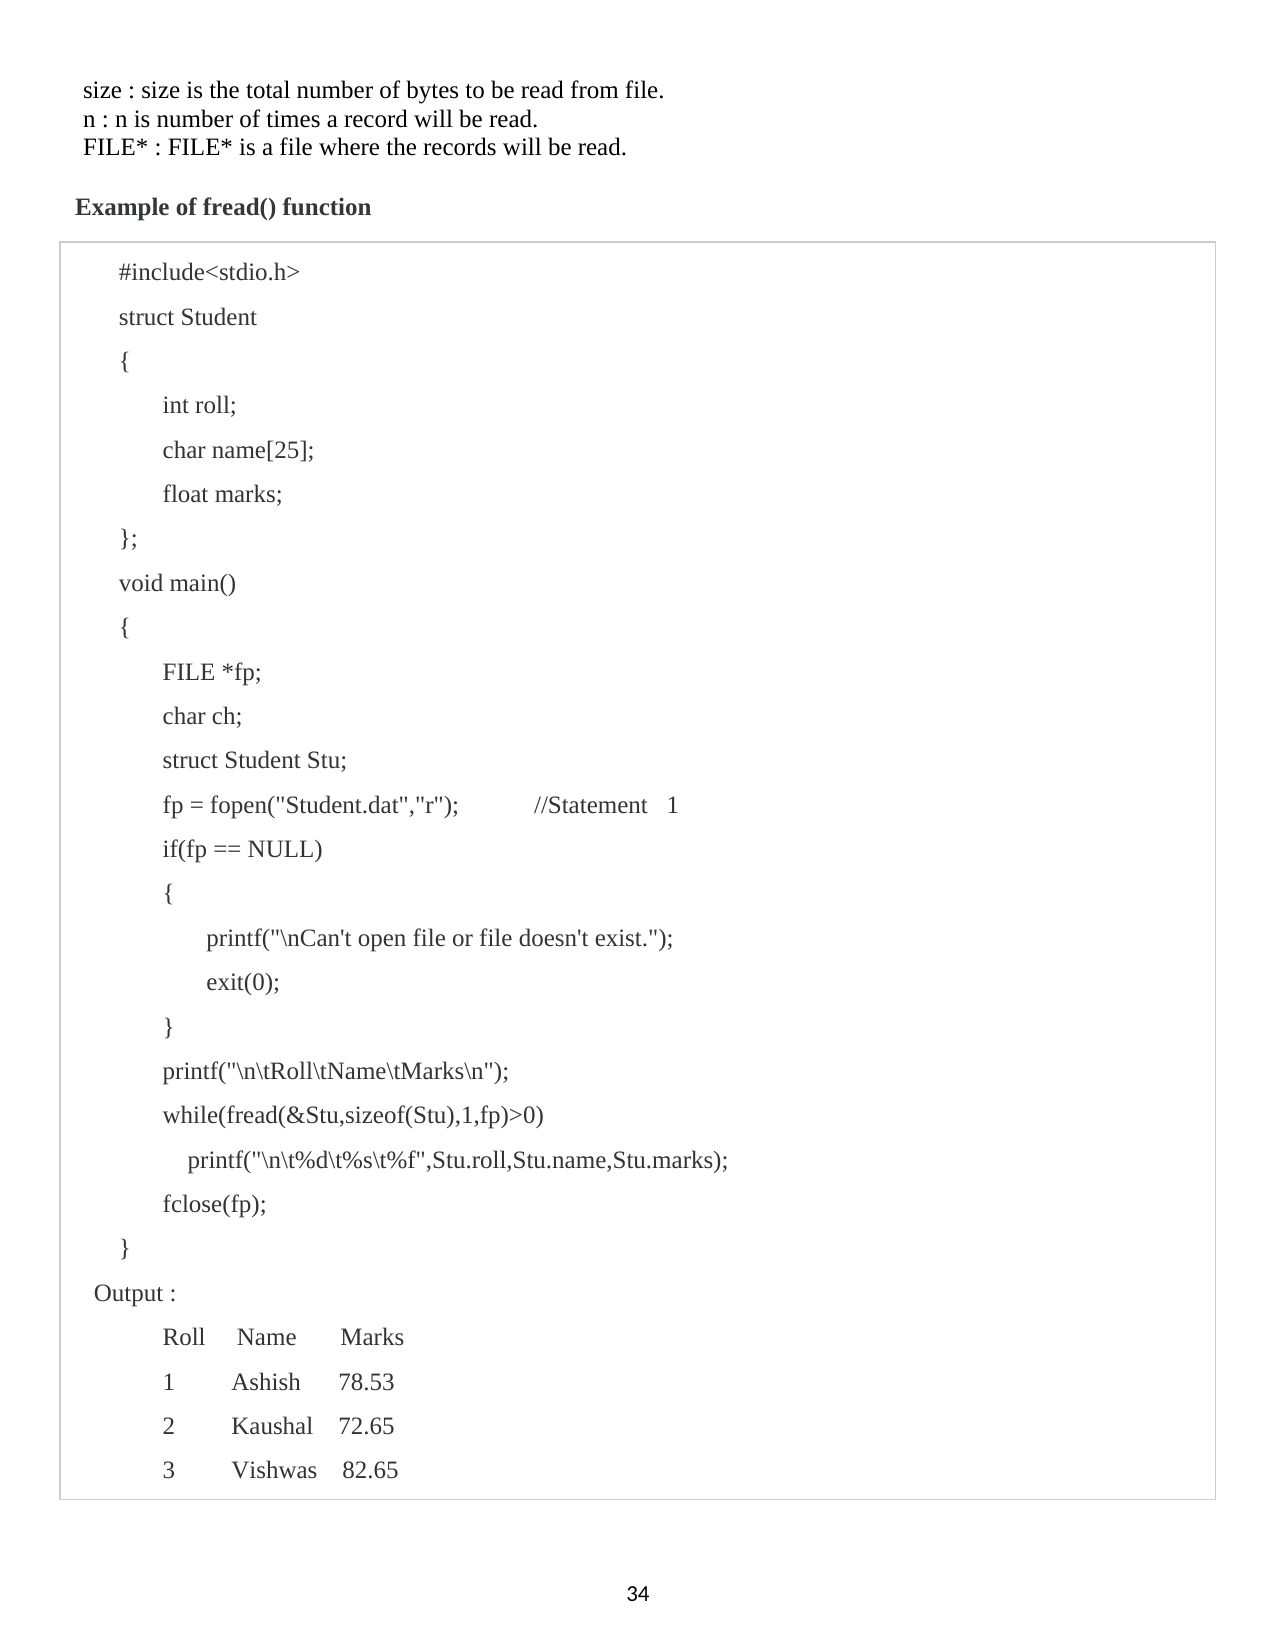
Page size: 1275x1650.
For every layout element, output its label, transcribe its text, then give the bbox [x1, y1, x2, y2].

text exit(0); [61, 951, 1215, 996]
text char ch; [61, 685, 1215, 729]
text } [61, 1217, 1215, 1262]
text fp = fopen("Student.dat","r"); //Statement 1 [61, 774, 1215, 818]
text Output : [61, 1262, 1215, 1306]
text }; [61, 507, 1215, 552]
text struct Student [61, 286, 1215, 330]
text void main() [61, 552, 1215, 596]
text struct Student Stu; [61, 729, 1215, 774]
text FILE *fp; [61, 641, 1215, 685]
text printf("\n\tRoll\tName\tMarks\n"); [61, 1040, 1215, 1084]
text } [61, 996, 1215, 1040]
text char name[25]; [61, 419, 1215, 463]
text printf("\n\t%d\t%s\t%f",Stu.roll,Stu.name,Stu.marks); [61, 1129, 1215, 1173]
subtitle Example of fread() function [75, 192, 1200, 221]
text #include<stdio.h> [61, 243, 1215, 286]
text if(fp == NULL) [61, 818, 1215, 862]
text int roll; [61, 374, 1215, 419]
text Roll Name Marks [61, 1306, 1215, 1351]
text 3 Vishwas 82.65 [61, 1439, 1215, 1499]
text { [61, 862, 1215, 907]
text while(fread(&Stu,sizeof(Stu),1,fp)>0) [61, 1084, 1215, 1129]
text fclose(fp); [61, 1173, 1215, 1217]
text printf("\nCan't open file or file doesn't exist."); [61, 907, 1215, 951]
text float marks; [61, 463, 1215, 507]
text { [61, 330, 1215, 374]
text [83, 75, 1192, 161]
text 1 Ashish 78.53 [61, 1351, 1215, 1395]
text { [61, 596, 1215, 641]
text 2 Kaushal 72.65 [61, 1395, 1215, 1439]
